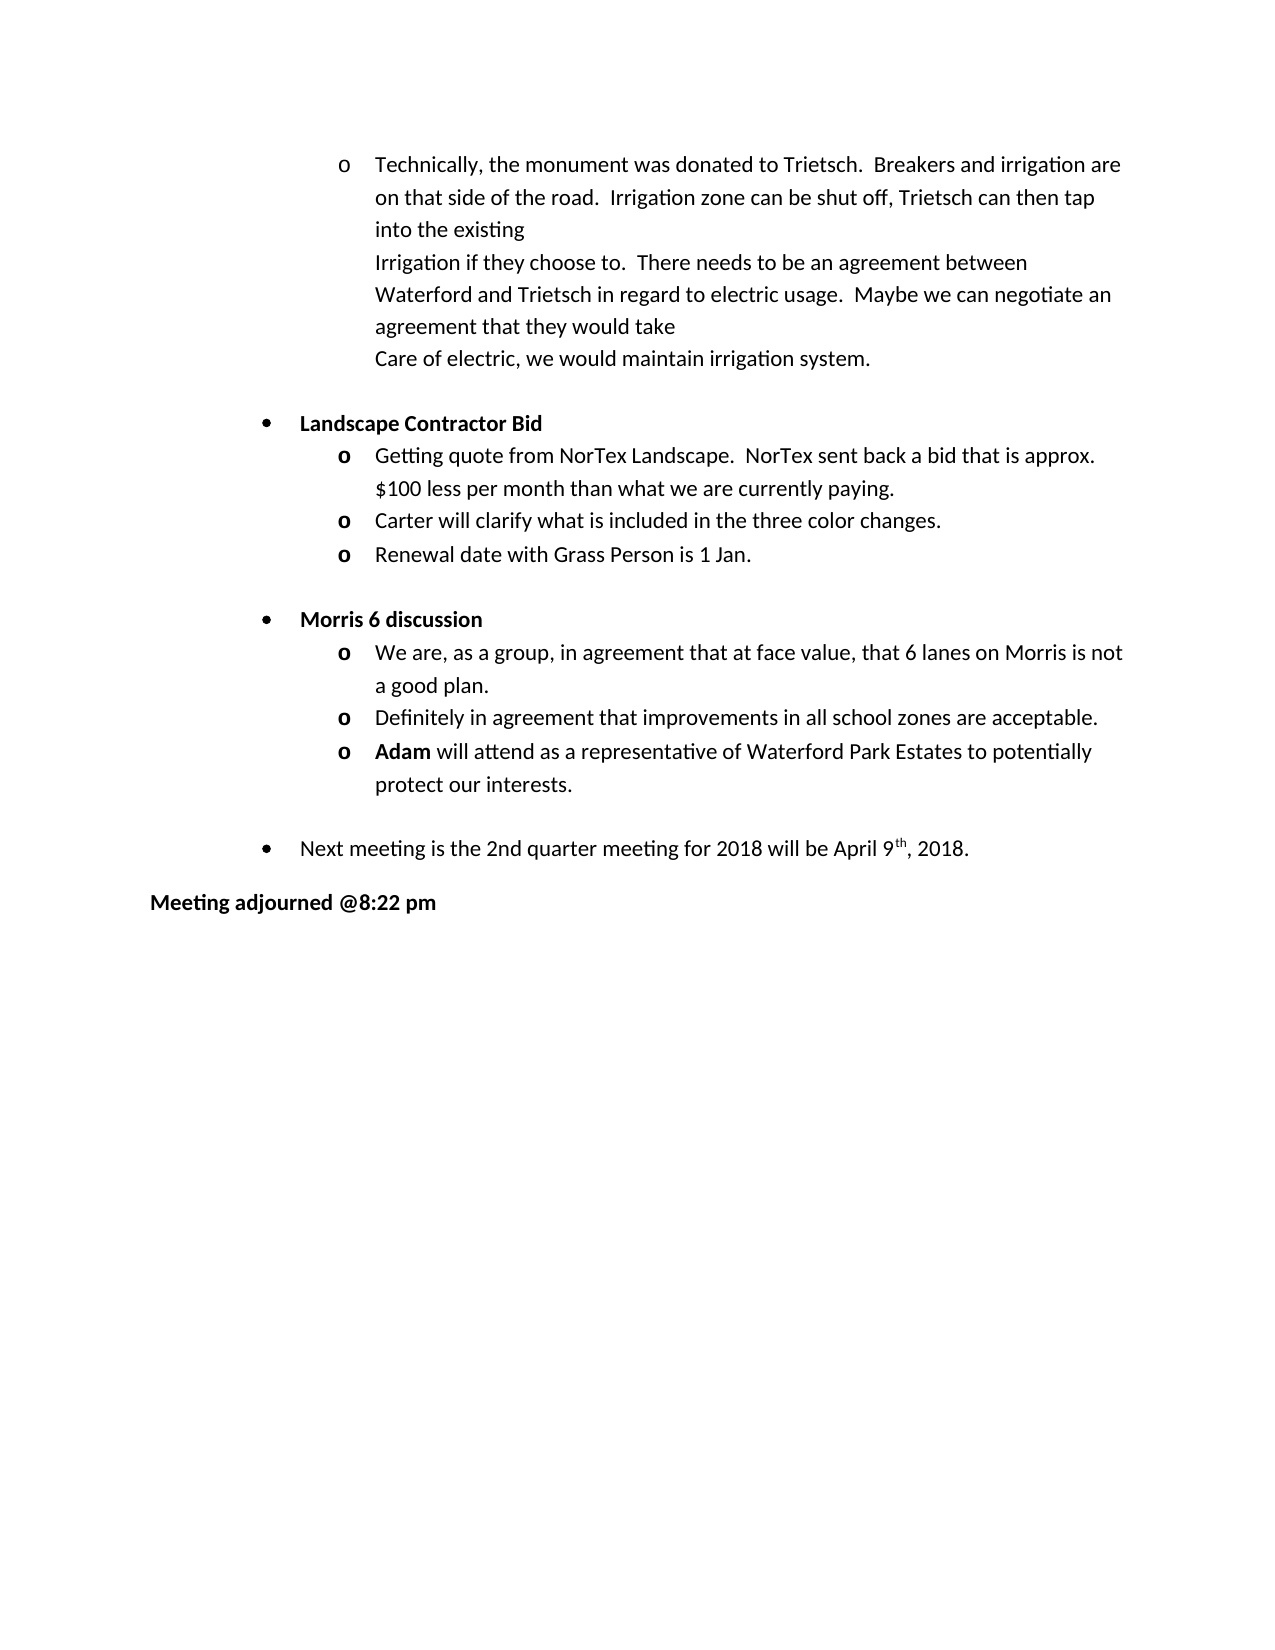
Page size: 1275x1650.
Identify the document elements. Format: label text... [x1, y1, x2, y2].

list Getting quote from NorTex Landscape. NorTex sent back a bid that is approx. $100 less per month than what we are currently paying. [337, 441, 1125, 502]
list Technically, the monument was donated to Trietsch. Breakers and irrigation are on that side of the road. Irrigation zone can be shut off, Trietsch can then tap into the existing [337, 150, 1125, 243]
list Renewal date with Grass Person is 1 Jan. [337, 540, 1125, 569]
list Morris 6 discussion [262, 606, 1125, 634]
list We are, as a group, in agreement that at face value, that 6 lanes on Morris is not a good plan. [337, 638, 1125, 699]
text Meeting adjourned @8:22 pm [150, 888, 1125, 916]
list Definitely in agreement that improvements in all school zones are acceptable. [337, 703, 1125, 732]
list Carter will clarify what is included in the three color changes. [337, 506, 1125, 536]
list Landscape Contractor Bid [262, 409, 1125, 437]
list Care of electric, we would maintain irrigation system. [375, 344, 1125, 372]
list Next meeting is the 2nd quarter meeting for 2018 will be April 9th, 2018. [262, 834, 1125, 863]
list Irrigation if they choose to. There needs to be an agreement between Waterford and Trietsch in regard to electric usage. Maybe we can negotiate an agreement that they would take [375, 248, 1125, 340]
list Adam will attend as a representative of Waterford Park Estates to potentially protect our interests. [337, 737, 1125, 798]
